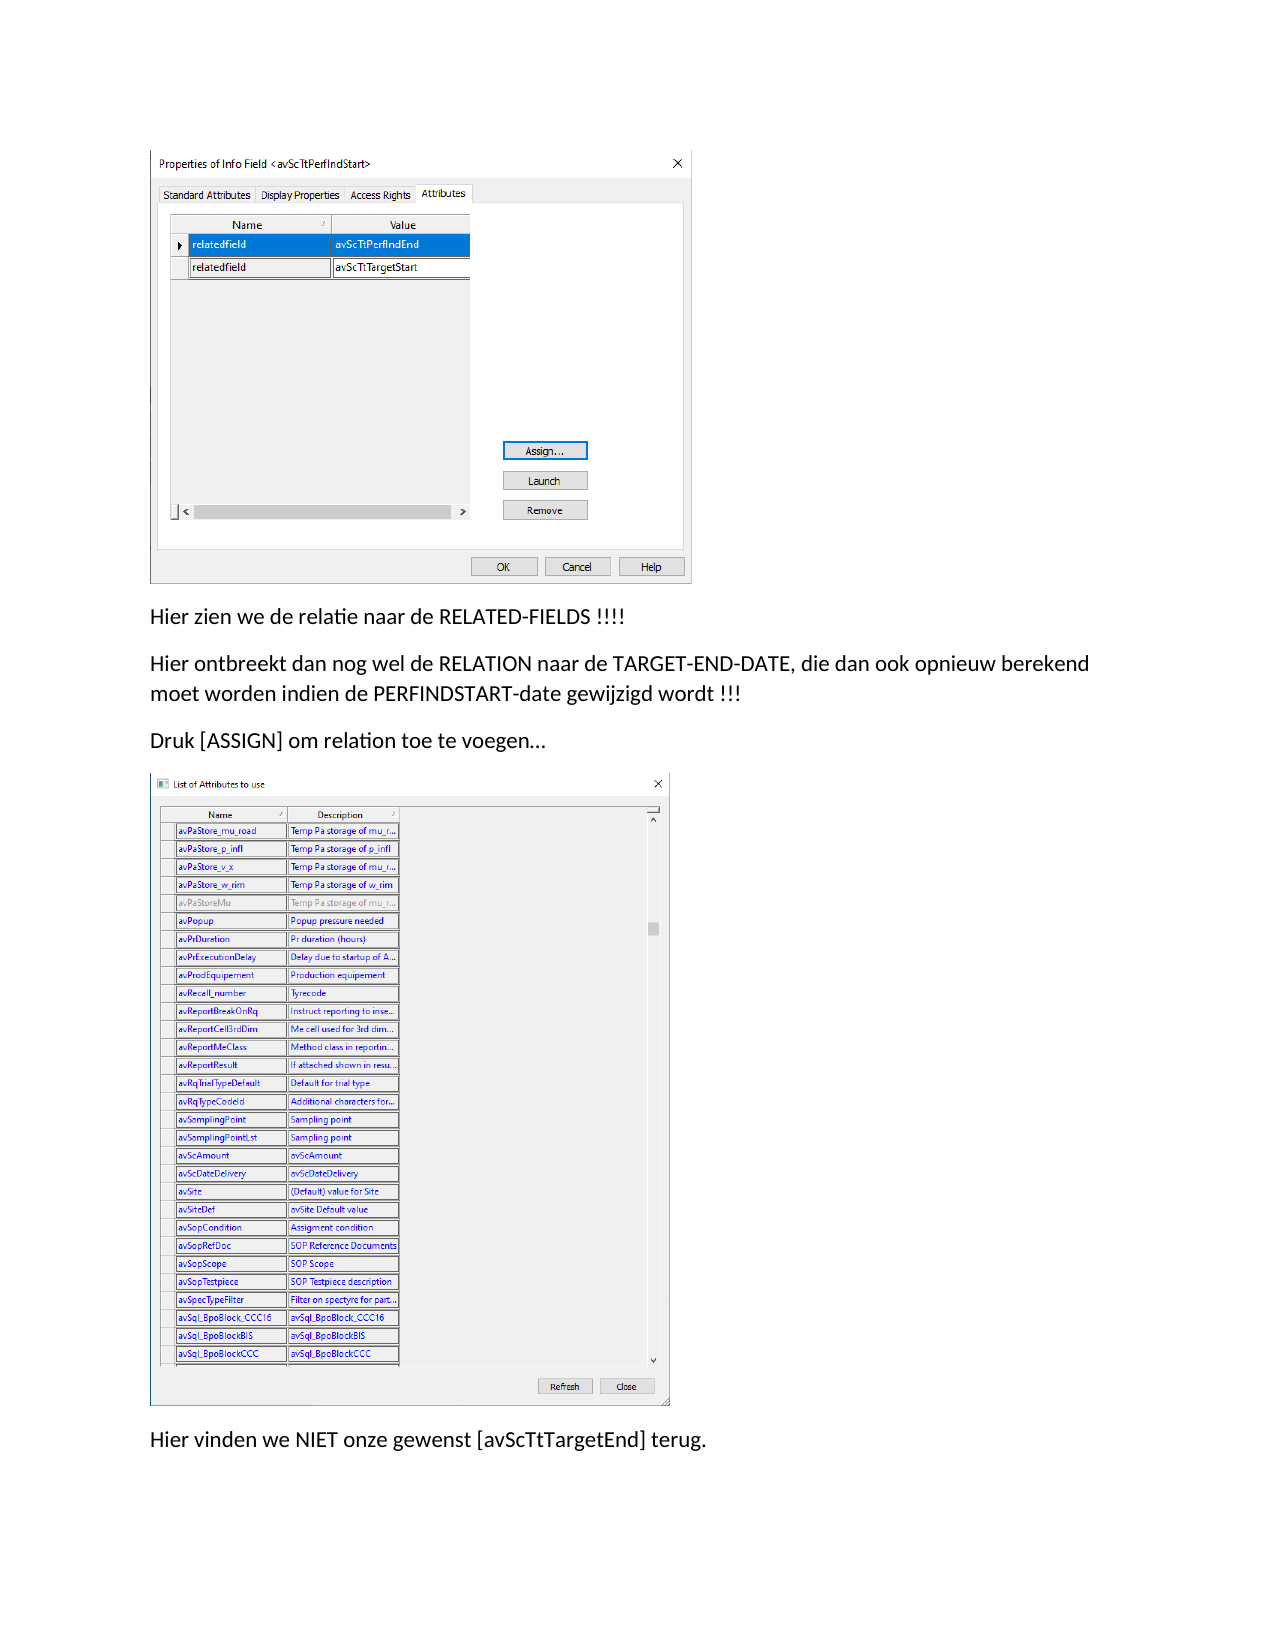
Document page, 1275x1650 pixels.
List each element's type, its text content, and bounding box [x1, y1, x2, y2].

text Hier ontbreekt dan nog wel de RELATION naar de TARGET-END-DATE, die dan ook opnieuw berekend moet worden indien de PERFINDSTART-date gewijzigd wordt !!! [150, 649, 1125, 707]
text Hier vinden we NIET onze gewenst [avScTtTargetEnd] terug. [150, 1425, 1125, 1453]
text Hier zien we de relatie naar de RELATED-FIELDS !!!! [150, 602, 1125, 630]
picture [150, 773, 670, 1406]
picture [150, 150, 692, 584]
text Druk [ASSIGN] om relation toe te voegen… [150, 726, 1125, 754]
